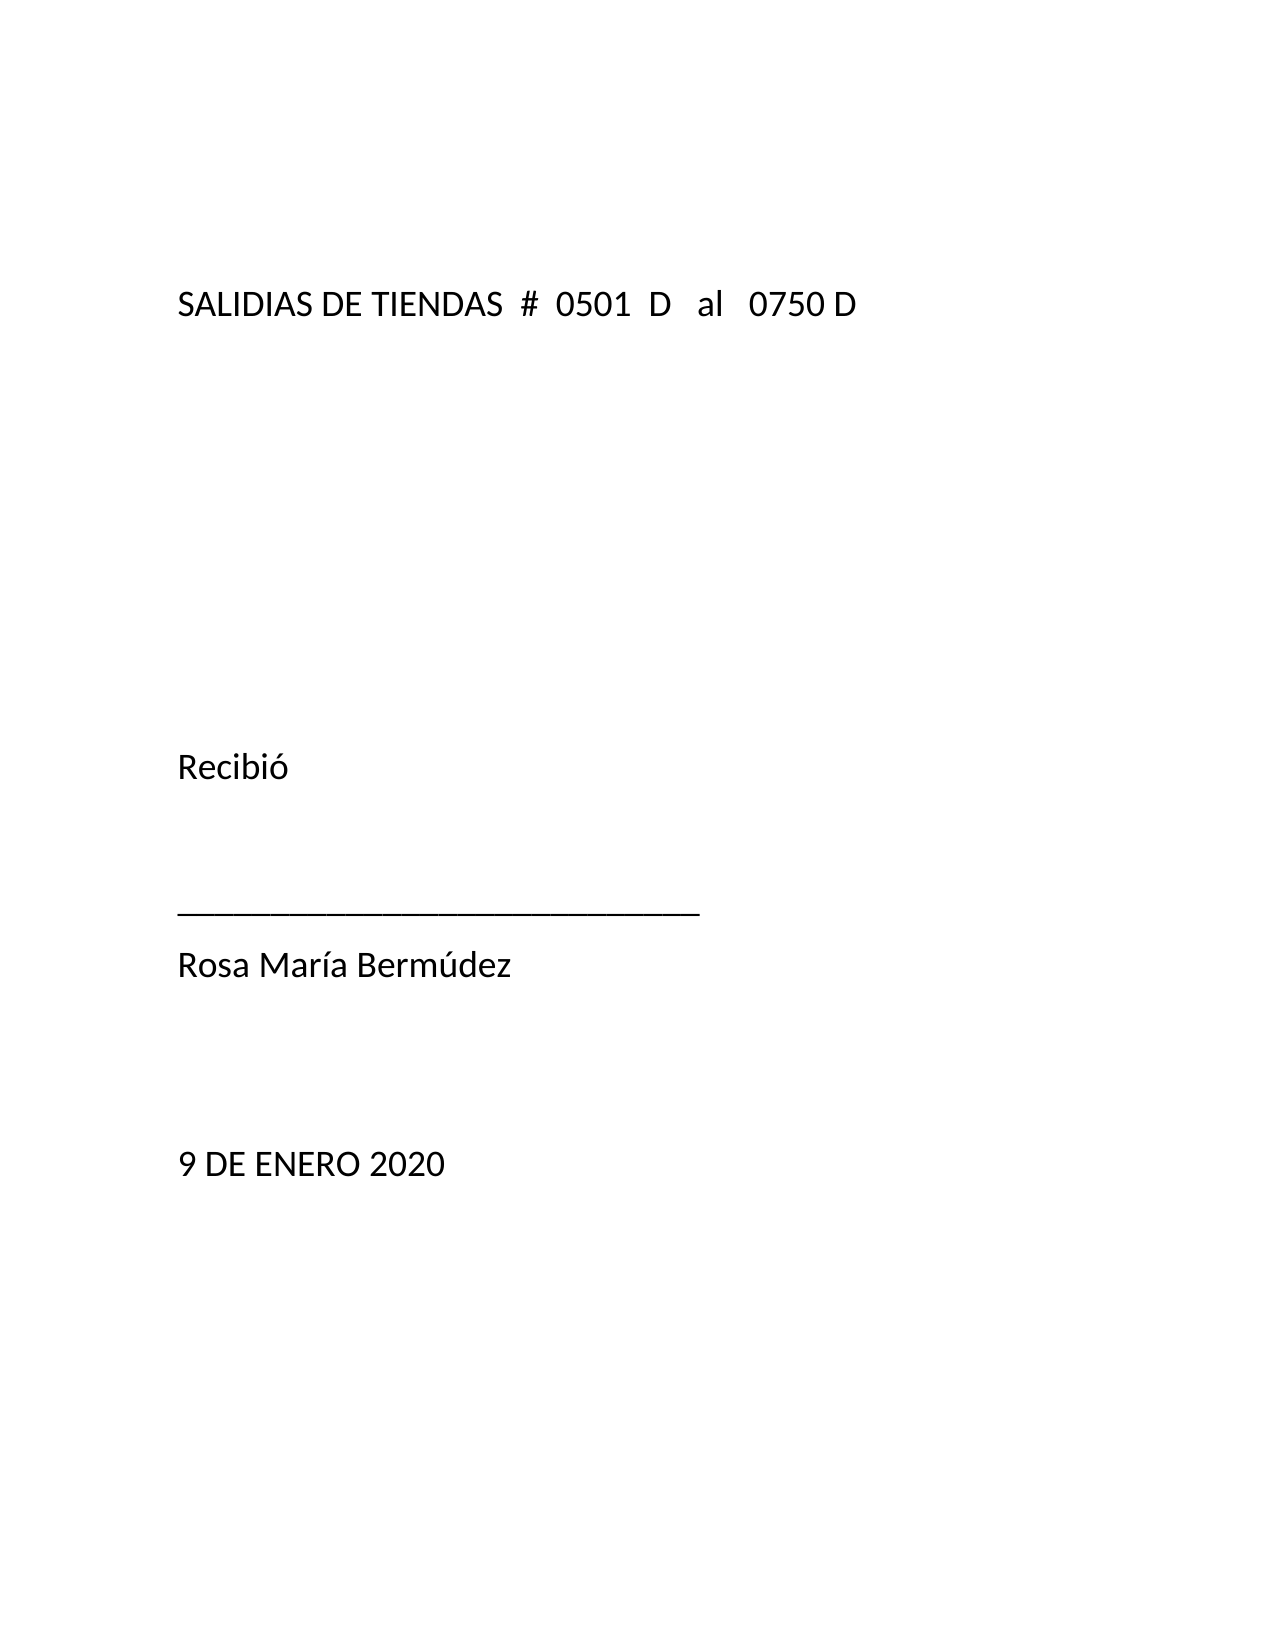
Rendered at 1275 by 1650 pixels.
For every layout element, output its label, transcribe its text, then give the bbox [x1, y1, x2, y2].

text 9 DE ENERO 2020 [177, 1140, 1098, 1186]
text SALIDIAS DE TIENDAS # 0501 D al 0750 D [177, 280, 1098, 326]
text ____________________________ [177, 875, 1098, 921]
text Rosa María Bermúdez [177, 941, 1098, 987]
text Recibió [177, 743, 1098, 789]
